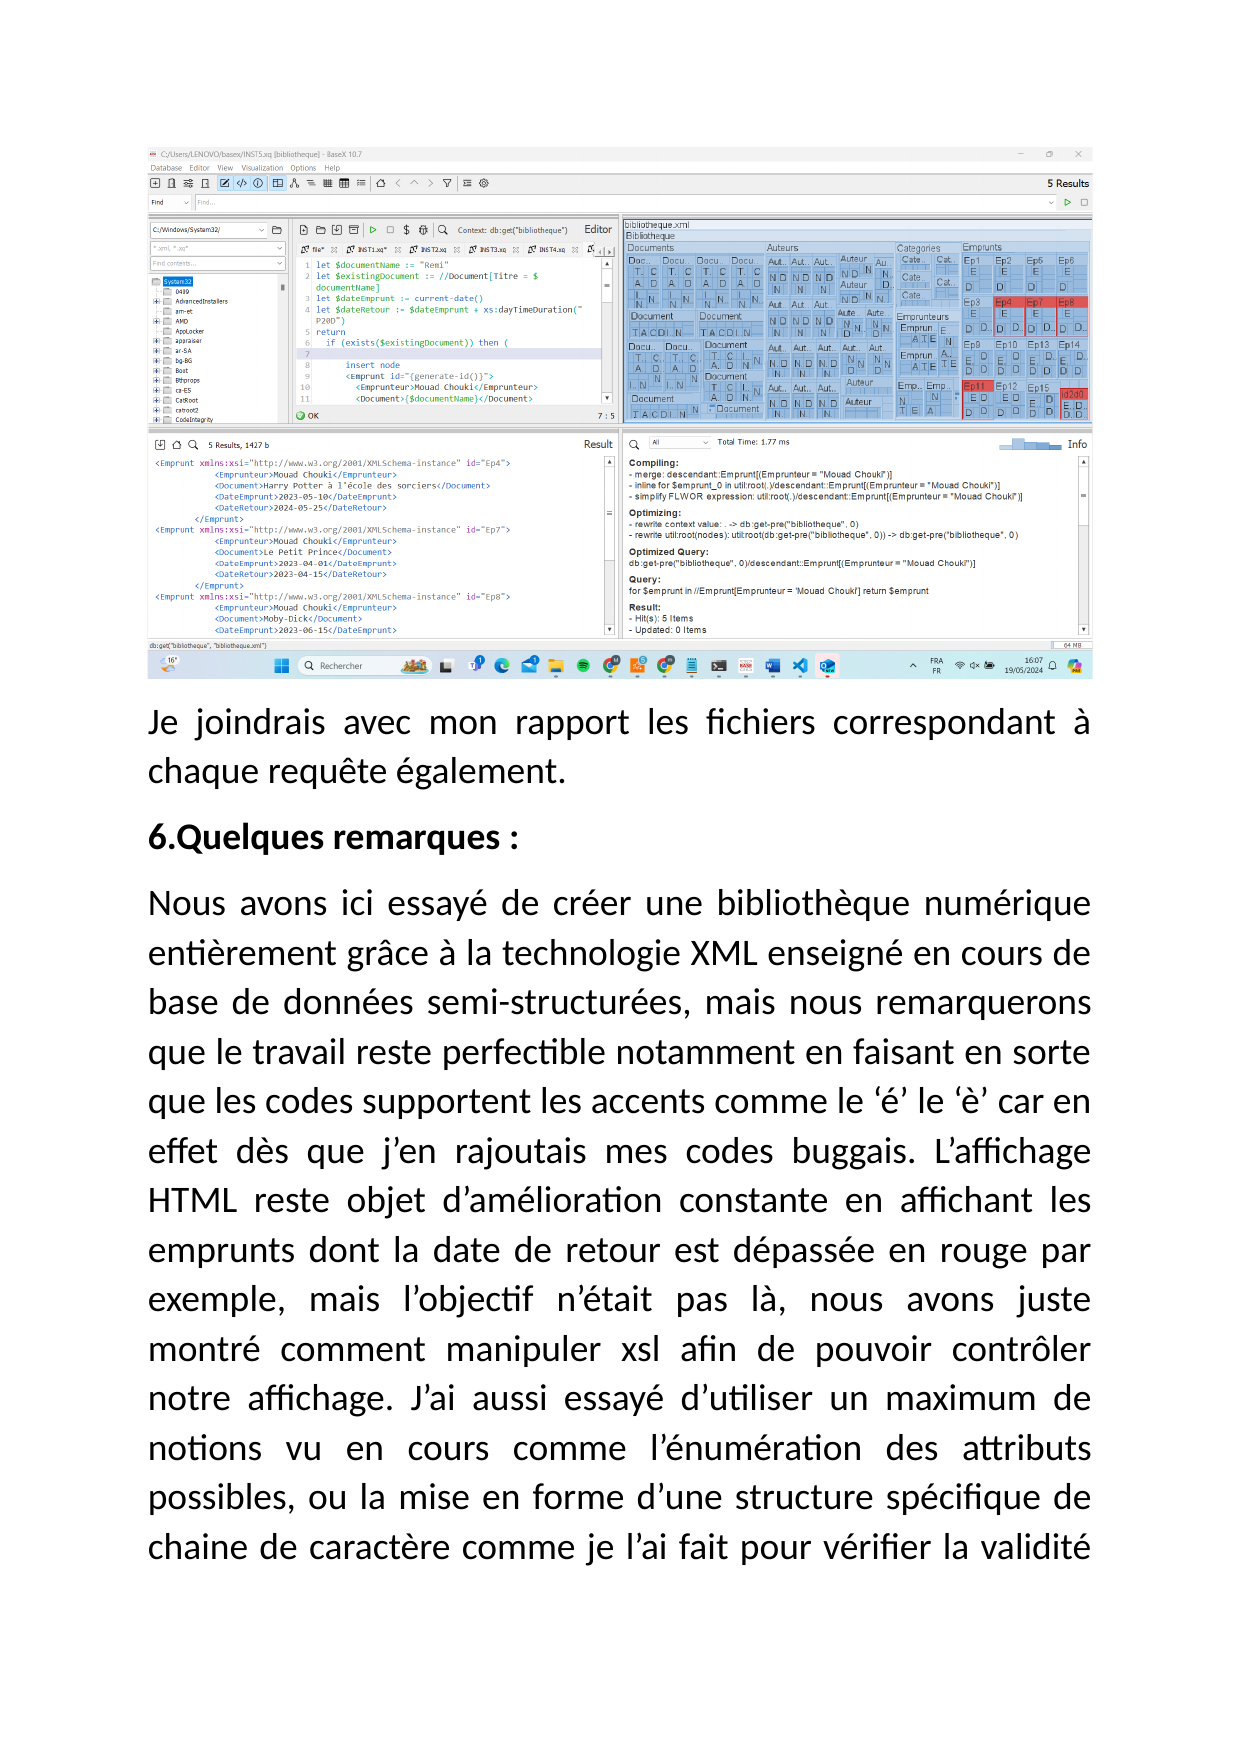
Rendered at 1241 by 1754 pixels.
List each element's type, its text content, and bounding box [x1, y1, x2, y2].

text 6.Quelques remarques : [148, 813, 1093, 859]
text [148, 879, 1093, 1568]
picture [147, 147, 1093, 679]
text Je joindrais avec mon rapport les fichiers correspondant à chaque requête également. [148, 698, 1093, 793]
